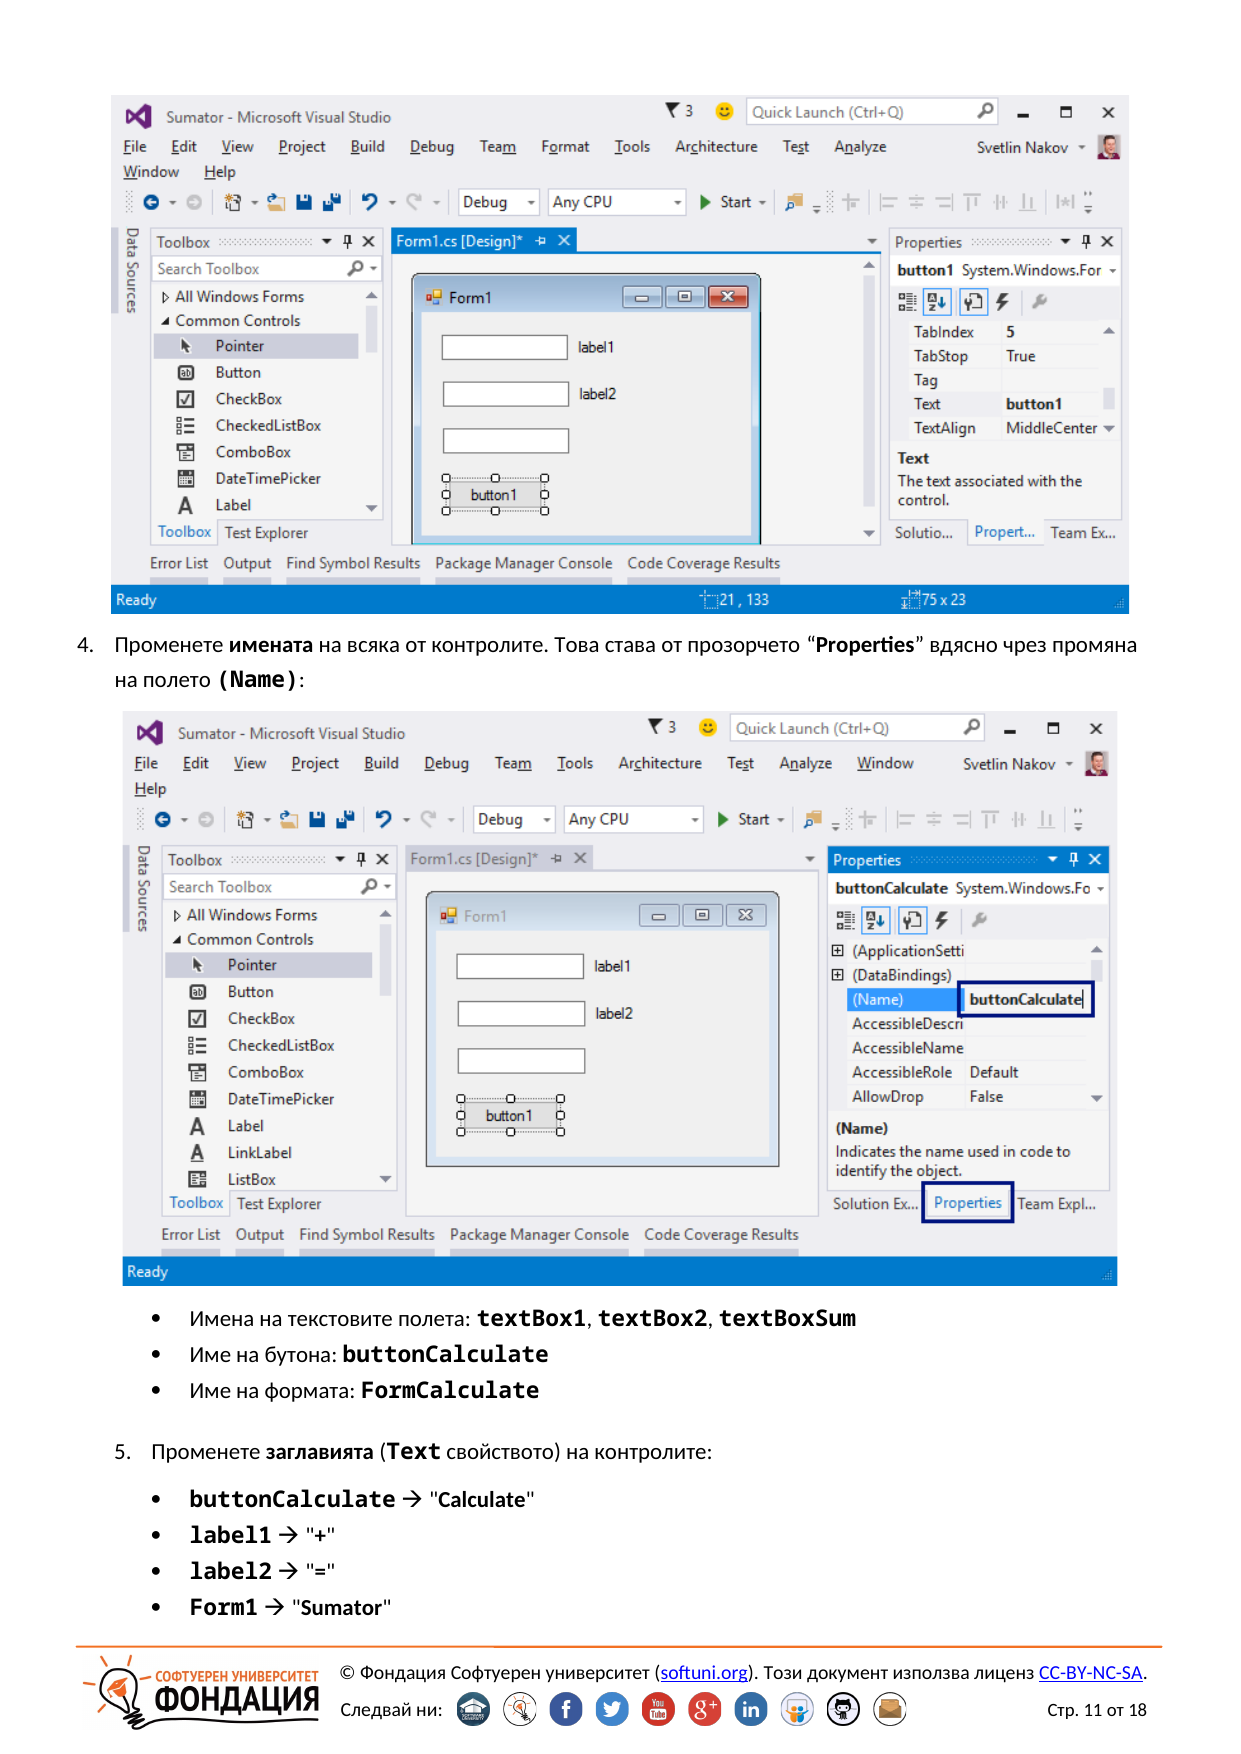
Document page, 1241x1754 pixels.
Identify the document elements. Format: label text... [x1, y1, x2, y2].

picture [549, 1692, 583, 1726]
picture [780, 1692, 814, 1726]
list Променете заглавията (Text свойството) на контролите: [114, 1435, 1163, 1466]
picture [827, 1692, 860, 1726]
picture [688, 1692, 722, 1726]
picture [503, 1692, 537, 1726]
list Име на бутона: buttonCalculate [152, 1338, 1163, 1369]
picture [595, 1692, 629, 1726]
list Име на формата: FormCalculate [152, 1374, 1163, 1405]
list Form1 "Sumator" [152, 1591, 1163, 1622]
list Променете имената на всяка от контролите. Това става от прозорчето “Properties” вдясно чрез промяна на полето (Name): [77, 631, 1163, 694]
picture [457, 1692, 490, 1726]
list buttonCalculate "Calculate" [152, 1483, 1163, 1515]
picture [82, 1654, 319, 1730]
list label2 "=" [152, 1555, 1163, 1587]
list label1 "+" [152, 1519, 1163, 1551]
picture [111, 95, 1130, 614]
list Имена на текстовите полета: textBox1, textBox2, textBoxSum [152, 1302, 1163, 1333]
picture [873, 1692, 907, 1726]
picture [122, 711, 1118, 1286]
picture [734, 1692, 768, 1726]
picture [642, 1692, 675, 1726]
